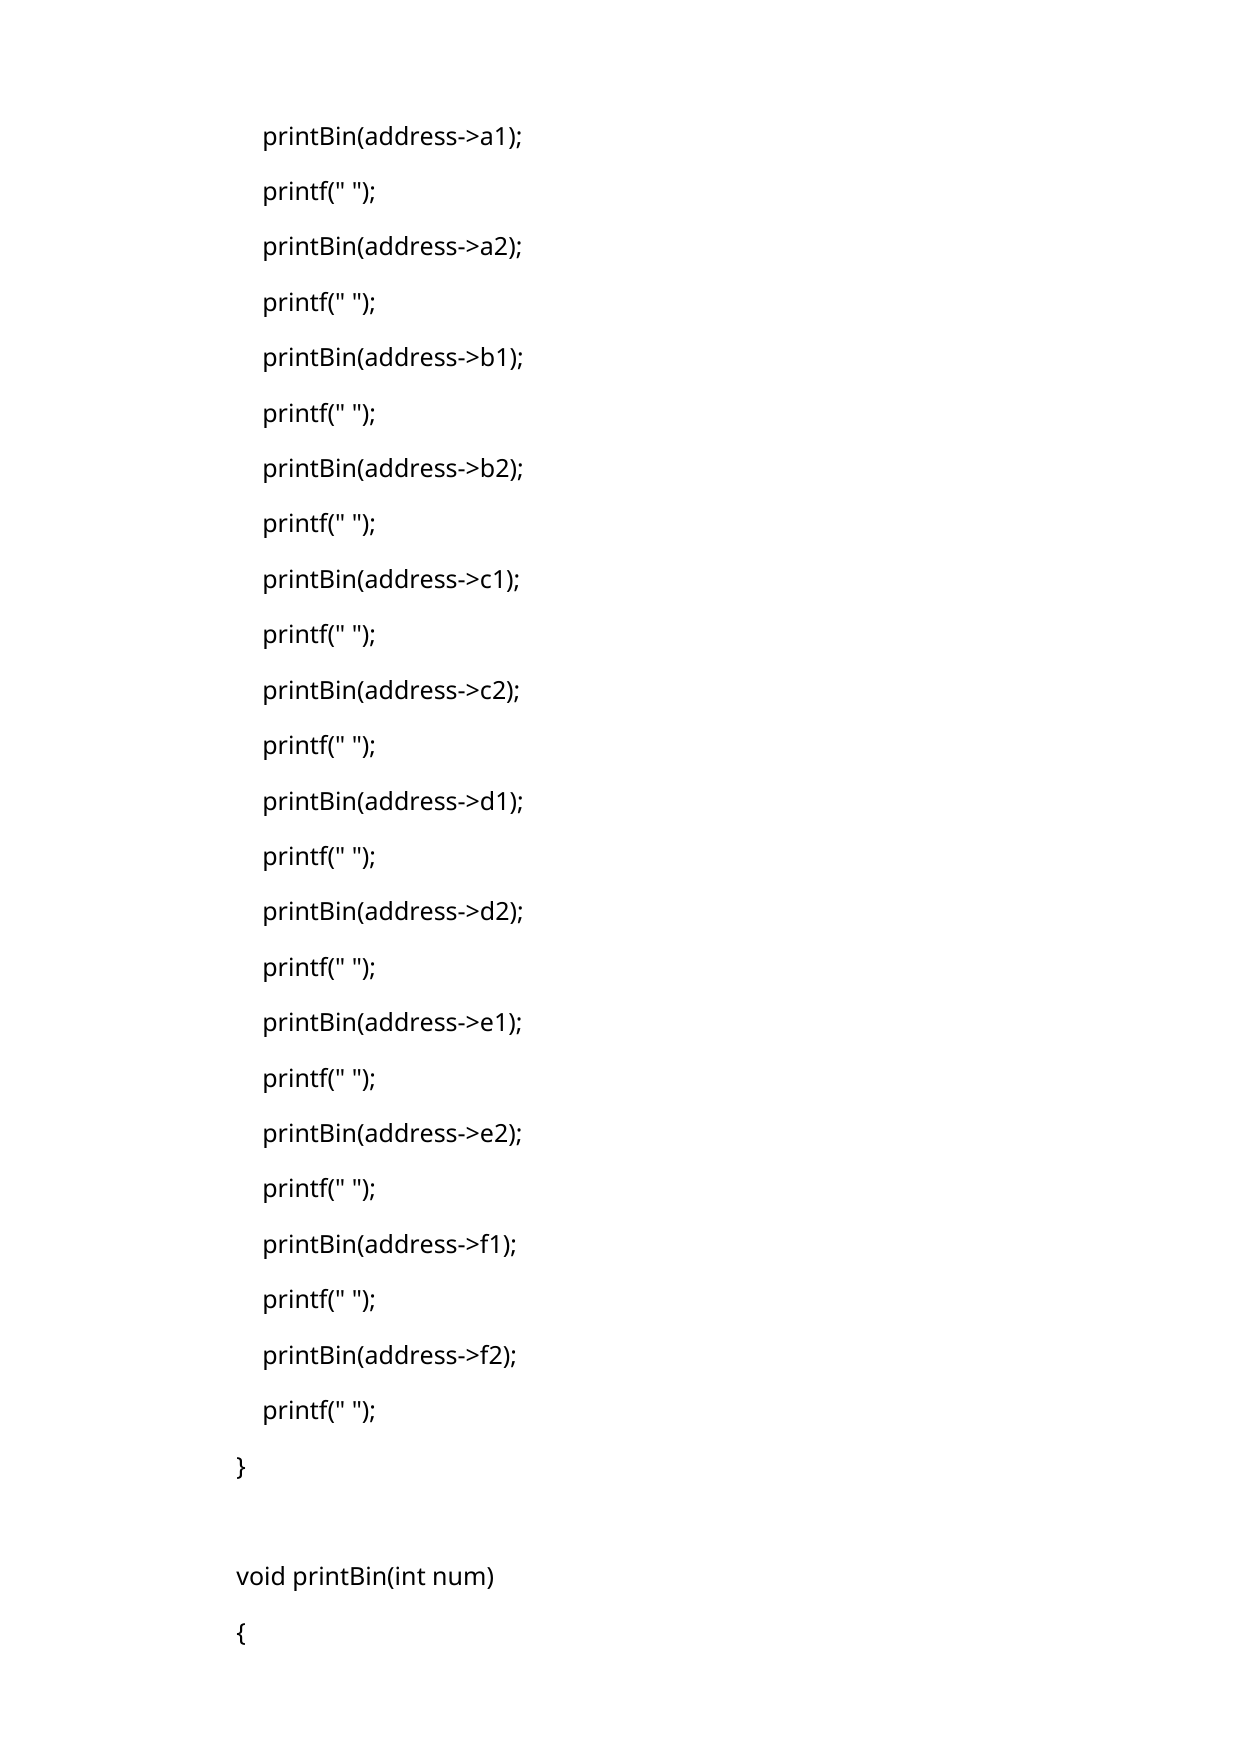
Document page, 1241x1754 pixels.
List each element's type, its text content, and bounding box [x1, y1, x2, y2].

text printf(" "); [177, 1393, 1152, 1427]
text printBin(address->b1); [177, 340, 1152, 374]
text printf(" "); [177, 173, 1152, 208]
text printBin(address->e1); [177, 1005, 1152, 1039]
text printBin(address->b2); [177, 451, 1152, 485]
text printf(" "); [177, 1171, 1152, 1205]
text printf(" "); [177, 838, 1152, 873]
text printf(" "); [177, 617, 1152, 651]
text printf(" "); [177, 728, 1152, 762]
text printBin(address->c1); [177, 561, 1152, 596]
text printBin(address->f1); [177, 1226, 1152, 1261]
text printBin(address->d2); [177, 894, 1152, 928]
text printf(" "); [177, 506, 1152, 540]
text void printBin(int num) [177, 1559, 1152, 1593]
text printf(" "); [177, 284, 1152, 318]
text printBin(address->a1); [177, 118, 1152, 152]
text printf(" "); [177, 395, 1152, 429]
text printBin(address->e2); [177, 1116, 1152, 1150]
text printf(" "); [177, 1282, 1152, 1316]
text printBin(address->d1); [177, 783, 1152, 817]
text printf(" "); [177, 949, 1152, 983]
text } [177, 1448, 1152, 1482]
text printf(" "); [177, 1060, 1152, 1094]
text printBin(address->f2); [177, 1337, 1152, 1371]
text { [177, 1614, 1152, 1648]
text printBin(address->c2); [177, 672, 1152, 706]
text printBin(address->a2); [177, 229, 1152, 263]
